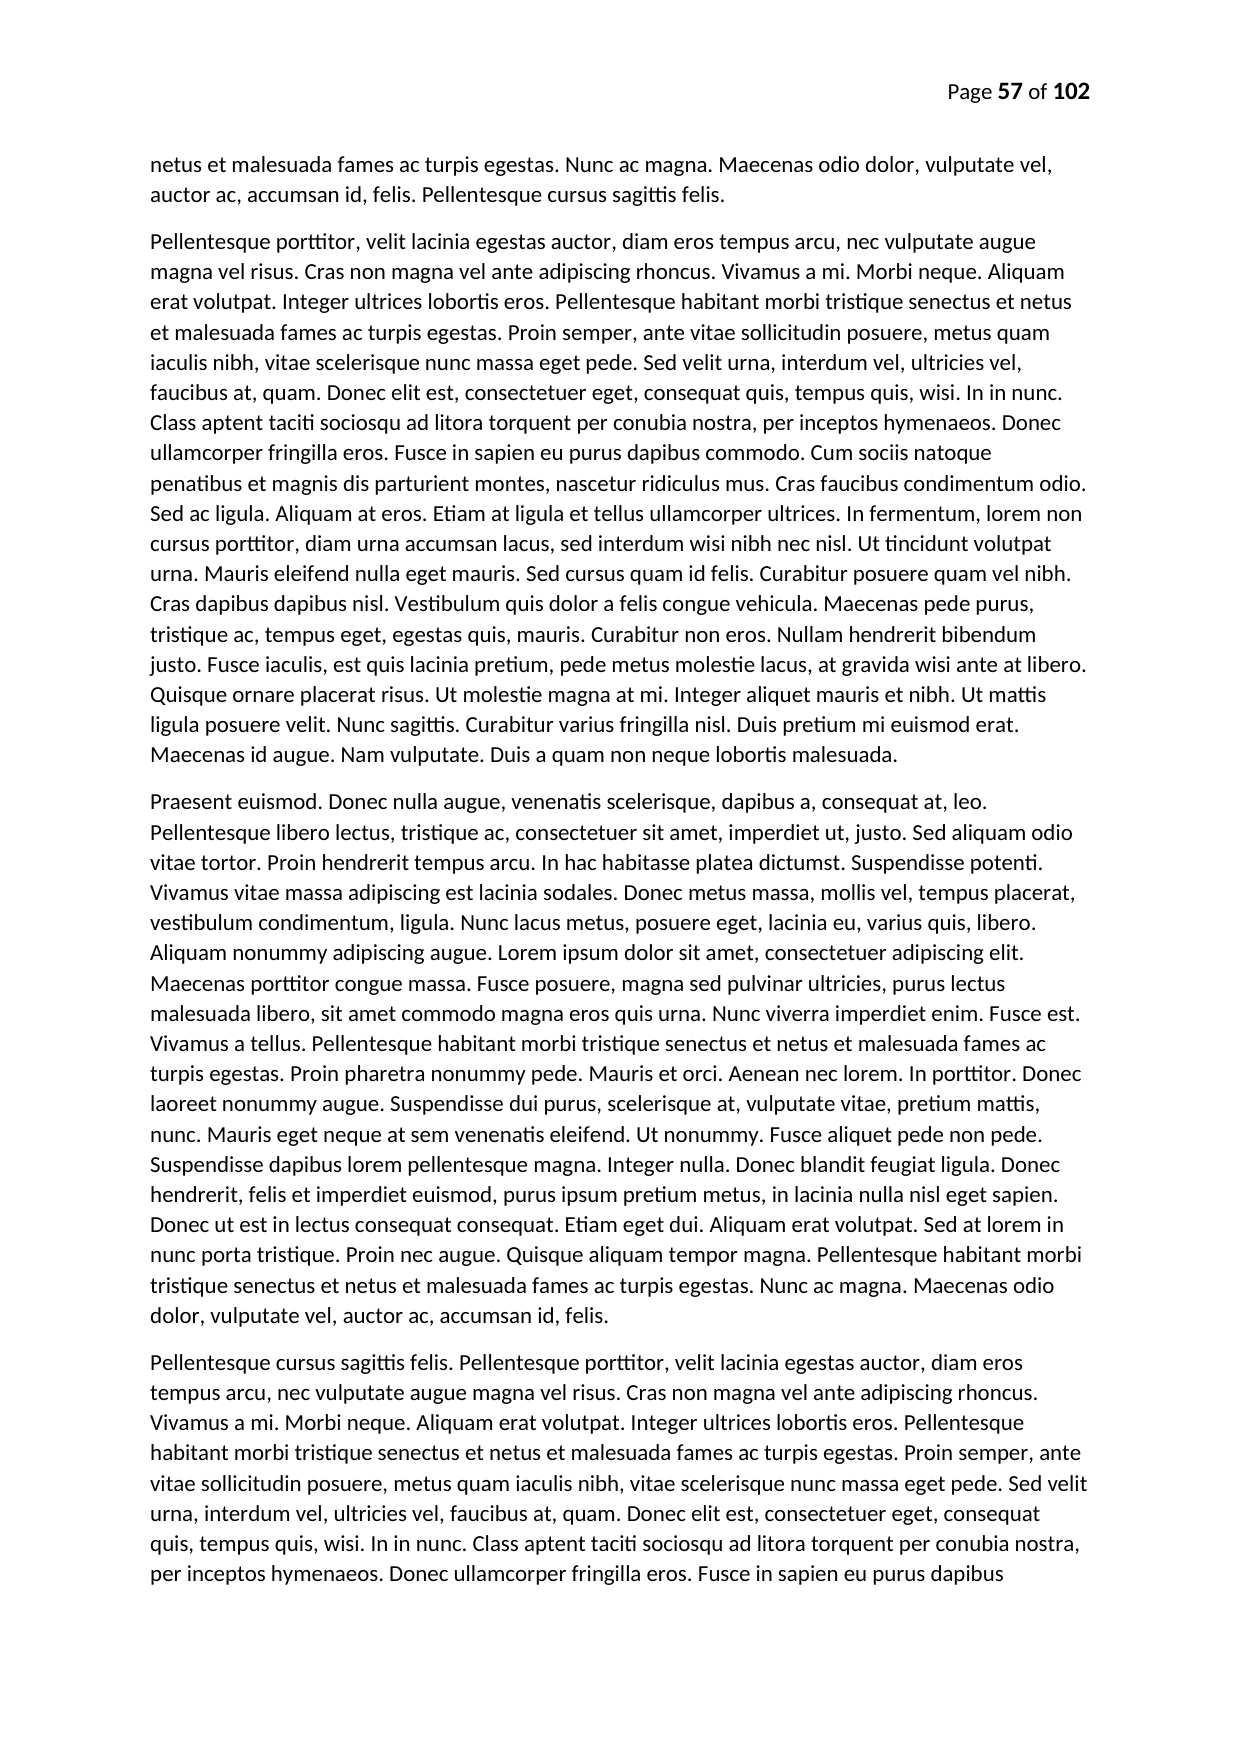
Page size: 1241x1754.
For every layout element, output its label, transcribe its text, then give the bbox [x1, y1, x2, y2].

text Pellentesque porttitor, velit lacinia egestas auctor, diam eros tempus arcu, nec vulputate augue magna vel risus. Cras non magna vel ante adipiscing rhoncus. Vivamus a mi. Morbi neque. Aliquam erat volutpat. Integer ultrices lobortis eros. Pellentesque habitant morbi tristique senectus et netus et malesuada fames ac turpis egestas. Proin semper, ante vitae sollicitudin posuere, metus quam iaculis nibh, vitae scelerisque nunc massa eget pede. Sed velit urna, interdum vel, ultricies vel, faucibus at, quam. Donec elit est, consectetuer eget, consequat quis, tempus quis, wisi. In in nunc. Class aptent taciti sociosqu ad litora torquent per conubia nostra, per inceptos hymenaeos. Donec ullamcorper fringilla eros. Fusce in sapien eu purus dapibus commodo. Cum sociis natoque penatibus et magnis dis parturient montes, nascetur ridiculus mus. Cras faucibus condimentum odio. Sed ac ligula. Aliquam at eros. Etiam at ligula et tellus ullamcorper ultrices. In fermentum, lorem non cursus porttitor, diam urna accumsan lacus, sed interdum wisi nibh nec nisl. Ut tincidunt volutpat urna. Mauris eleifend nulla eget mauris. Sed cursus quam id felis. Curabitur posuere quam vel nibh. Cras dapibus dapibus nisl. Vestibulum quis dolor a felis congue vehicula. Maecenas pede purus, tristique ac, tempus eget, egestas quis, mauris. Curabitur non eros. Nullam hendrerit bibendum justo. Fusce iaculis, est quis lacinia pretium, pede metus molestie lacus, at gravida wisi ante at libero. Quisque ornare placerat risus. Ut molestie magna at mi. Integer aliquet mauris et nibh. Ut mattis ligula posuere velit. Nunc sagittis. Curabitur varius fringilla nisl. Duis pretium mi euismod erat. Maecenas id augue. Nam vulputate. Duis a quam non neque lobortis malesuada. [150, 227, 1090, 769]
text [150, 150, 1090, 208]
text Praesent euismod. Donec nulla augue, venenatis scelerisque, dapibus a, consequat at, leo. Pellentesque libero lectus, tristique ac, consectetuer sit amet, imperdiet ut, justo. Sed aliquam odio vitae tortor. Proin hendrerit tempus arcu. In hac habitasse platea dictumst. Suspendisse potenti. Vivamus vitae massa adipiscing est lacinia sodales. Donec metus massa, mollis vel, tempus placerat, vestibulum condimentum, ligula. Nunc lacus metus, posuere eget, lacinia eu, varius quis, libero. Aliquam nonummy adipiscing augue. Lorem ipsum dolor sit amet, consectetuer adipiscing elit. Maecenas porttitor congue massa. Fusce posuere, magna sed pulvinar ultricies, purus lectus malesuada libero, sit amet commodo magna eros quis urna. Nunc viverra imperdiet enim. Fusce est. Vivamus a tellus. Pellentesque habitant morbi tristique senectus et netus et malesuada fames ac turpis egestas. Proin pharetra nonummy pede. Mauris et orci. Aenean nec lorem. In porttitor. Donec laoreet nonummy augue. Suspendisse dui purus, scelerisque at, vulputate vitae, pretium mattis, nunc. Mauris eget neque at sem venenatis eleifend. Ut nonummy. Fusce aliquet pede non pede. Suspendisse dapibus lorem pellentesque magna. Integer nulla. Donec blandit feugiat ligula. Donec hendrerit, felis et imperdiet euismod, purus ipsum pretium metus, in lacinia nulla nisl eget sapien. Donec ut est in lectus consequat consequat. Etiam eget dui. Aliquam erat volutpat. Sed at lorem in nunc porta tristique. Proin nec augue. Quisque aliquam tempor magna. Pellentesque habitant morbi tristique senectus et netus et malesuada fames ac turpis egestas. Nunc ac magna. Maecenas odio dolor, vulputate vel, auctor ac, accumsan id, felis. [150, 787, 1090, 1329]
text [150, 1348, 1090, 1587]
